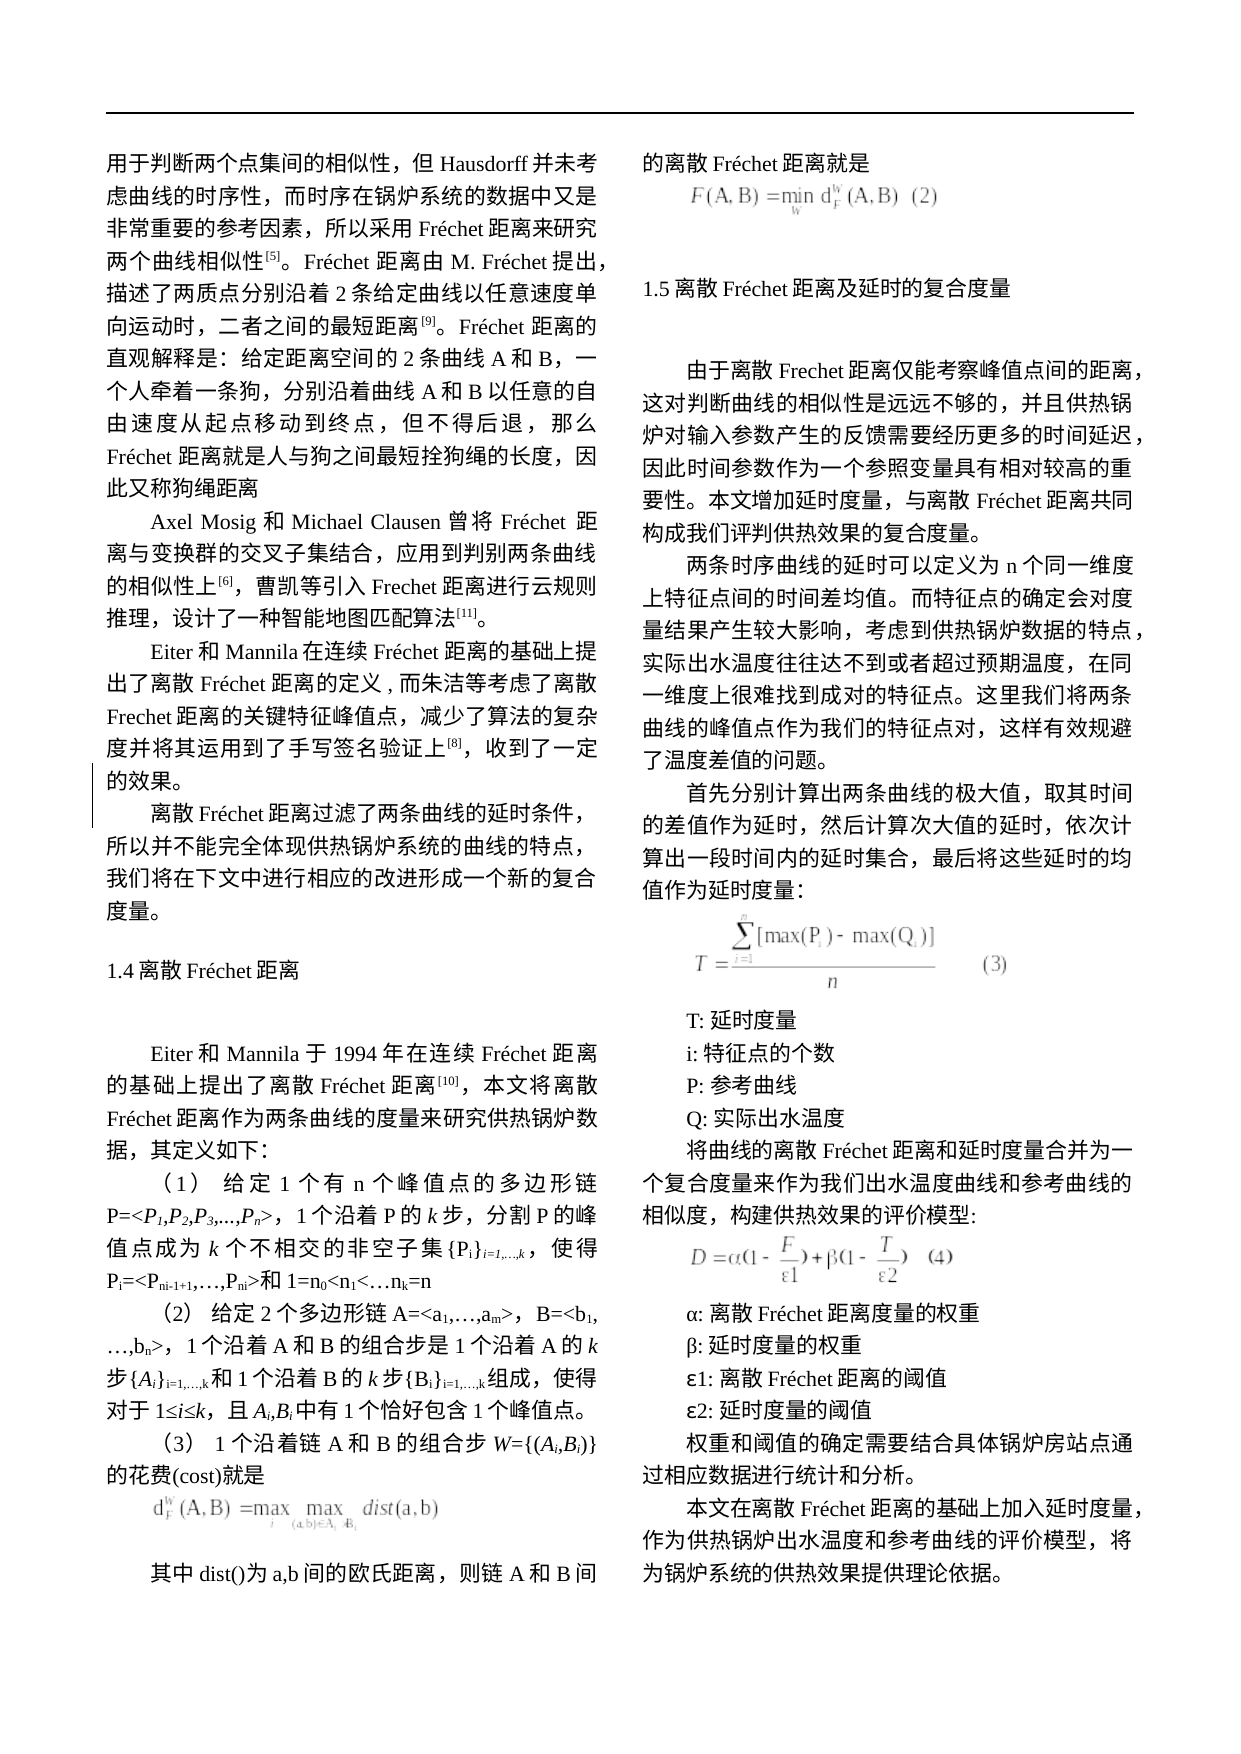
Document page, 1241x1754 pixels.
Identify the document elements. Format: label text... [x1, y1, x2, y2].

text 将曲线的离散Fréchet距离和延时度量合并为一个复合度量来作为我们出水温度曲线和参考曲线的相似度，构建供热效果的评价模型: [642, 1133, 1134, 1230]
text T: 延时度量 [642, 1003, 1134, 1035]
text i: 特征点的个数 [642, 1035, 1134, 1068]
text 本文在离散Fréchet距离的基础上加入延时度量，作为供热锅炉出水温度和参考曲线的评价模型，将为锅炉系统的供热效果提供理论依据。 [642, 1490, 1134, 1588]
text α: 离散Fréchet距离度量的权重 [642, 1295, 1134, 1328]
text （3） 1个沿着链A和B的组合步W={(Ai,Bi)}的花费(cost)就是 [106, 1425, 598, 1490]
text P: 参考曲线 [642, 1068, 1134, 1100]
text Eiter 和 Mannila在连续 Fréchet 距离的基础上提出了离散 Fréchet 距离的定义 , 而朱洁等考虑了离散Frechet距离的关键特征峰值点，减少了算法的复杂度并将其运用到了手写签名验证上[8]，收到了一定的效果。 [106, 633, 598, 796]
text ε2: 延时度量的阈值 [642, 1393, 1134, 1425]
text β: 延时度量的权重 [642, 1328, 1134, 1360]
text Q: 实际出水温度 [642, 1100, 1134, 1133]
text Axel Mosig和Michael Clausen曾将Fréchet 距离与变换群的交叉子集结合，应用到判别两条曲线的相似性上[6]，曹凯等引入Frechet距离进行云规则推理，设计了一种智能地图匹配算法[11]。 [106, 503, 598, 633]
text 离散Fréchet距离过滤了两条曲线的延时条件，所以并不能完全体现供热锅炉系统的曲线的特点，我们将在下文中进行相应的改进形成一个新的复合度量。 [106, 796, 598, 926]
text （1） 给定1个有n个峰值点的多边形链P=<P1,P2,P3,...,Pn>，1个沿着P的k步，分割P的峰值点成为k个不相交的非空子集{Pi}i=1,…,k，使得Pi=<Pni-1+1,…,Pni>和1=n0<n1<…nk=n [106, 1165, 598, 1295]
text 其中dist()为a,b间的欧氏距离，则链A和B间的离散Fréchet距离就是 [642, 146, 1134, 178]
text 两条时序曲线的延时可以定义为n个同一维度上特征点间的时间差均值。而特征点的确定会对度量结果产生较大影响，考虑到供热锅炉数据的特点，实际出水温度往往达不到或者超过预期温度，在同一维度上很难找到成对的特征点。这里我们将两条曲线的峰值点作为我们的特征点对，这样有效规避了温度差值的问题。 [642, 548, 1134, 775]
text ε1: 离散Fréchet距离的阈值 [642, 1360, 1134, 1393]
text Eiter和Mannila于1994年在连续Fréchet距离的基础上提出了离散Fréchet距离[10]，本文将离散Fréchet距离作为两条曲线的度量来研究供热锅炉数据，其定义如下： [106, 1035, 598, 1165]
text 首先分别计算出两条曲线的极大值，取其时间的差值作为延时，然后计算次大值的延时，依次计算出一段时间内的延时集合，最后将这些延时的均值作为延时度量： [642, 775, 1134, 905]
text 其中dist()为a,b间的欧氏距离，则链A和B间的离散Fréchet距离就是 [106, 1555, 598, 1588]
subtitle 1.4离散Fréchet距离 [106, 953, 598, 985]
subtitle 1.5离散Fréchet距离及延时的复合度量 [642, 270, 1134, 303]
text （2） 给定2个多边形链A=<a1,…,am>，B=<b1,…,bn>，1个沿着A和B的组合步是1个沿着A的k步{Ai}i=1,…,k和1个沿着B的k步{Bi}i=1,…,k组成，使得对于1≤i≤k，且Ai,Bi中有1个恰好包含1个峰值点。 [106, 1295, 598, 1425]
text 由于离散Frechet距离仅能考察峰值点间的距离，这对判断曲线的相似性是远远不够的，并且供热锅炉对输入参数产生的反馈需要经历更多的时间延迟，因此时间参数作为一个参照变量具有相对较高的重要性。本文增加延时度量，与离散Fréchet距离共同构成我们评判供热效果的复合度量。 [642, 353, 1134, 548]
text 权重和阈值的确定需要结合具体锅炉房站点通过相应数据进行统计和分析。 [642, 1425, 1134, 1490]
